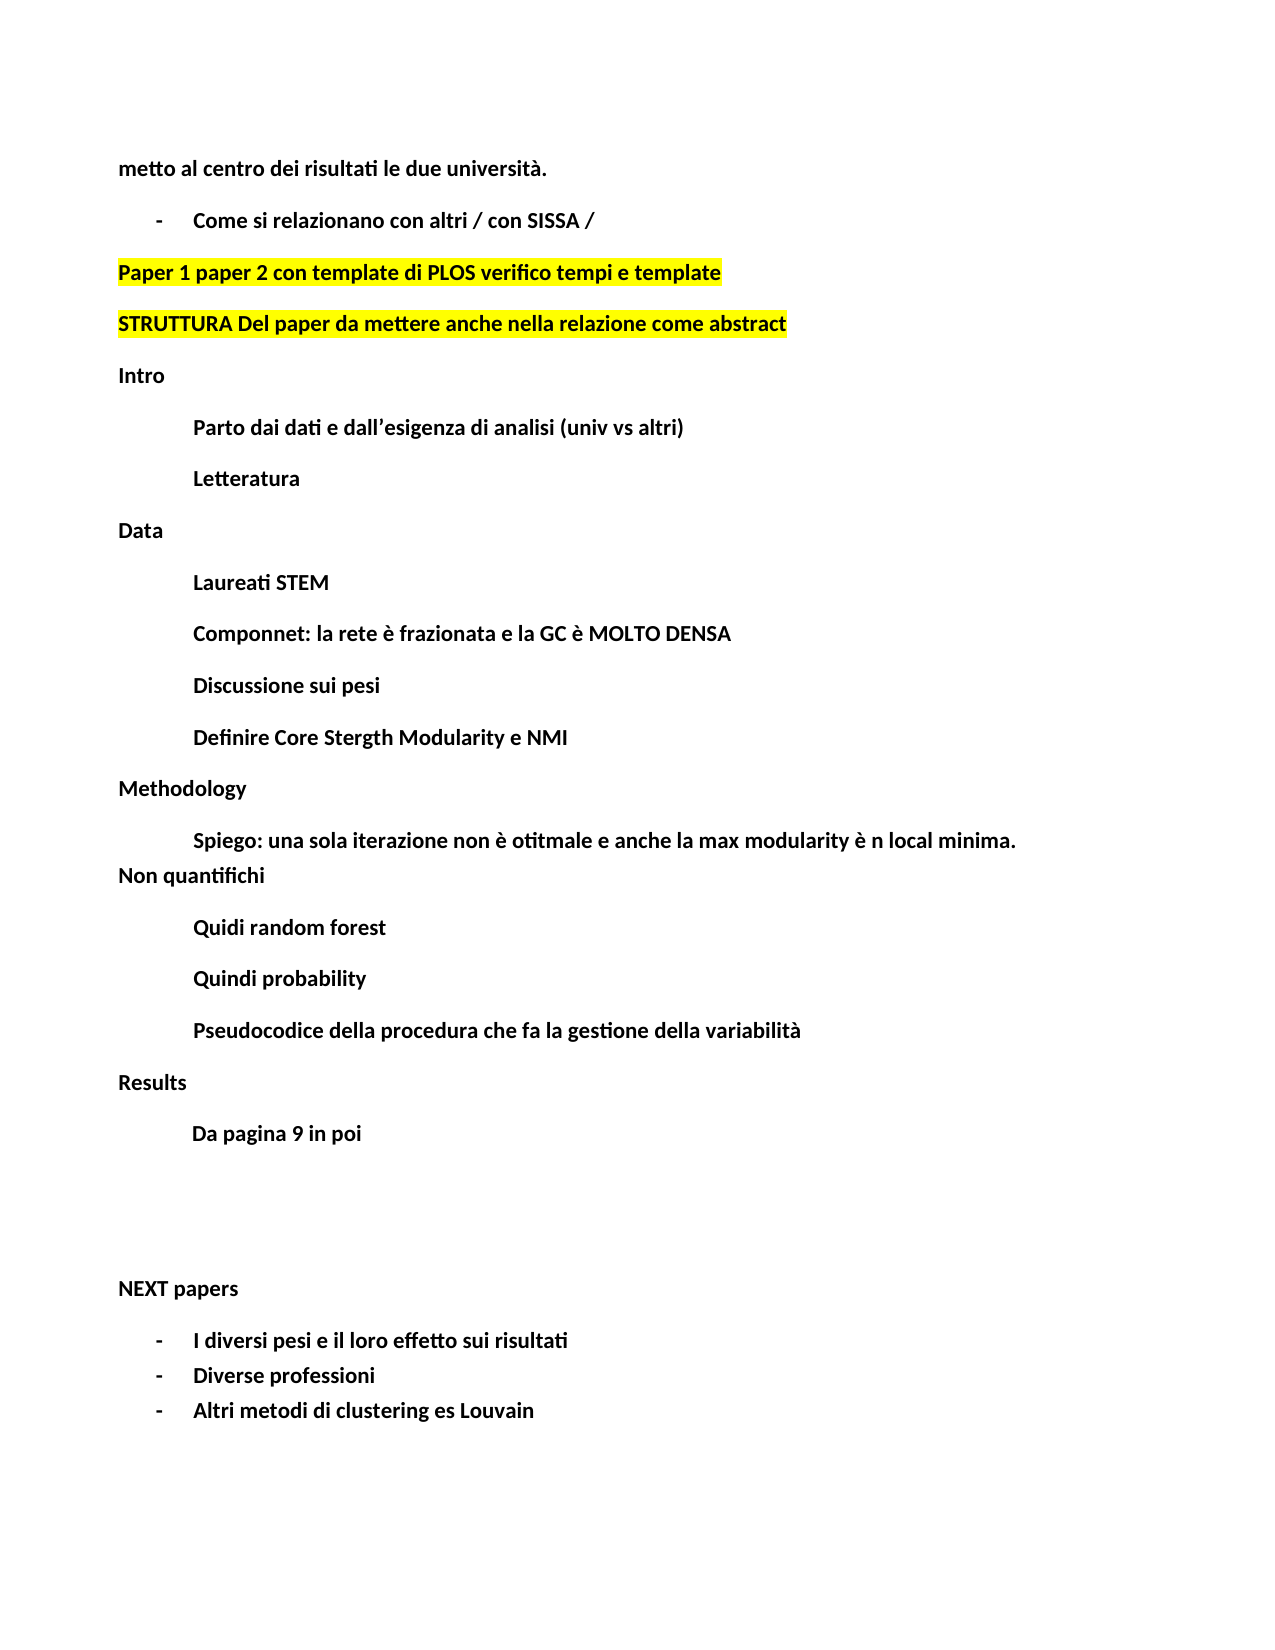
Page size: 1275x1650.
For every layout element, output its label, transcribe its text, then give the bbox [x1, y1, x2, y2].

text STRUTTURA Del paper da mettere anche nella relazione come abstract [118, 303, 1157, 338]
text Methodology [118, 768, 1157, 803]
text Quidi random forest [118, 906, 1157, 941]
list I diversi pesi e il loro effetto sui risultati [156, 1319, 1157, 1354]
text Letteratura [193, 458, 1157, 493]
text Da pagina 9 in poi [118, 1113, 1157, 1148]
text Data [118, 509, 1157, 544]
text Pseudocodice della procedura che fa la gestione della variabilità [118, 1009, 1157, 1044]
list Diverse professioni [156, 1354, 1157, 1389]
text NEXT papers [118, 1268, 1157, 1303]
text Definire Core Stergth Modularity e NMI [118, 716, 1157, 751]
text Spiego: una sola iterazione non è otitmale e anche la max modularity è n local minima. Non quantifichi [118, 819, 1157, 889]
text Parto dai dati e dall’esigenza di analisi (univ vs altri) [193, 406, 1157, 441]
text Quindi probability [118, 958, 1157, 993]
text Laureati STEM [118, 561, 1157, 596]
list Altri metodi di clustering es Louvain [156, 1389, 1157, 1424]
text Discussione sui pesi [118, 664, 1157, 699]
text metto al centro dei risultati le due università. [118, 148, 1157, 183]
text Results [118, 1061, 1157, 1096]
text Componnet: la rete è frazionata e la GC è MOLTO DENSA [118, 613, 1157, 648]
text Intro [118, 354, 1157, 389]
list Come si relazionano con altri / con SISSA / [156, 199, 1157, 234]
text Paper 1 paper 2 con template di PLOS verifico tempi e template [118, 251, 1157, 286]
